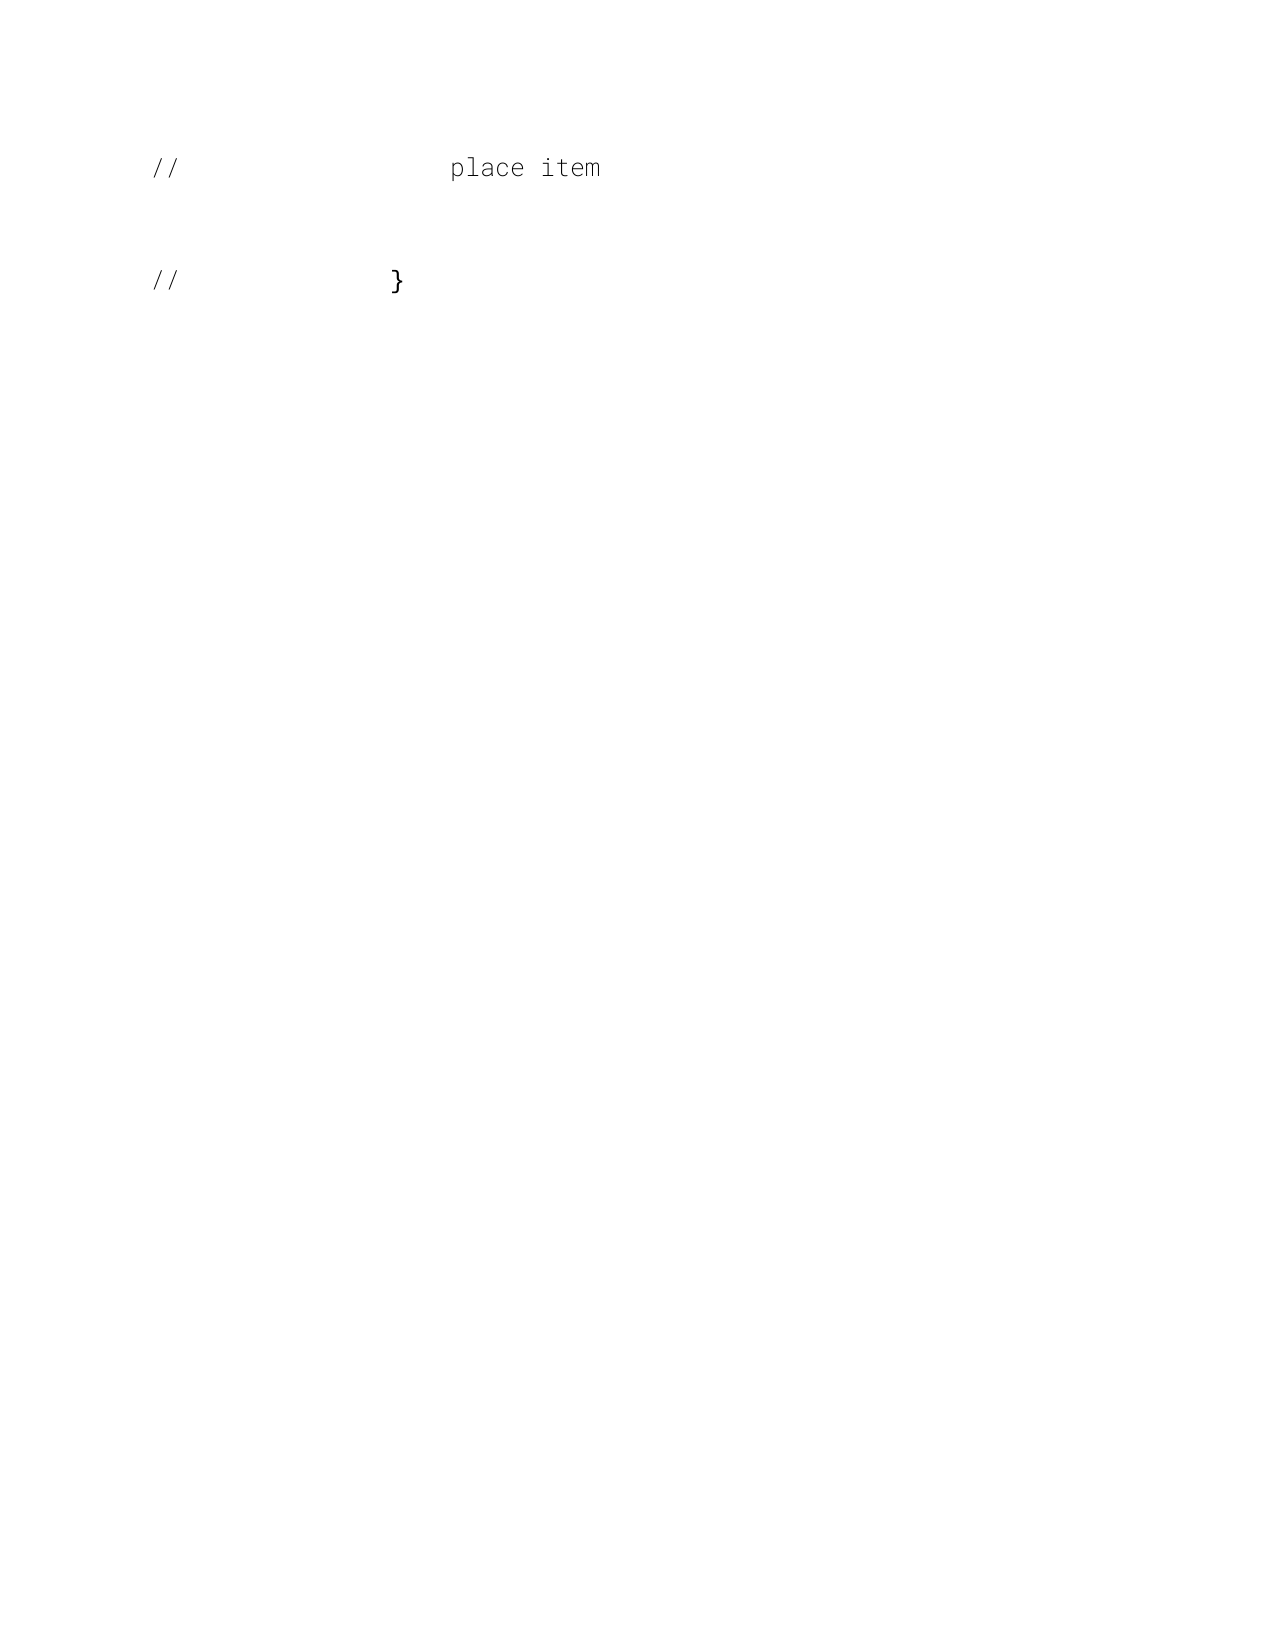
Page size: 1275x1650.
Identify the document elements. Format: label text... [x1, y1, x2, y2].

text // place item [150, 150, 1125, 183]
text // } [150, 262, 1125, 296]
